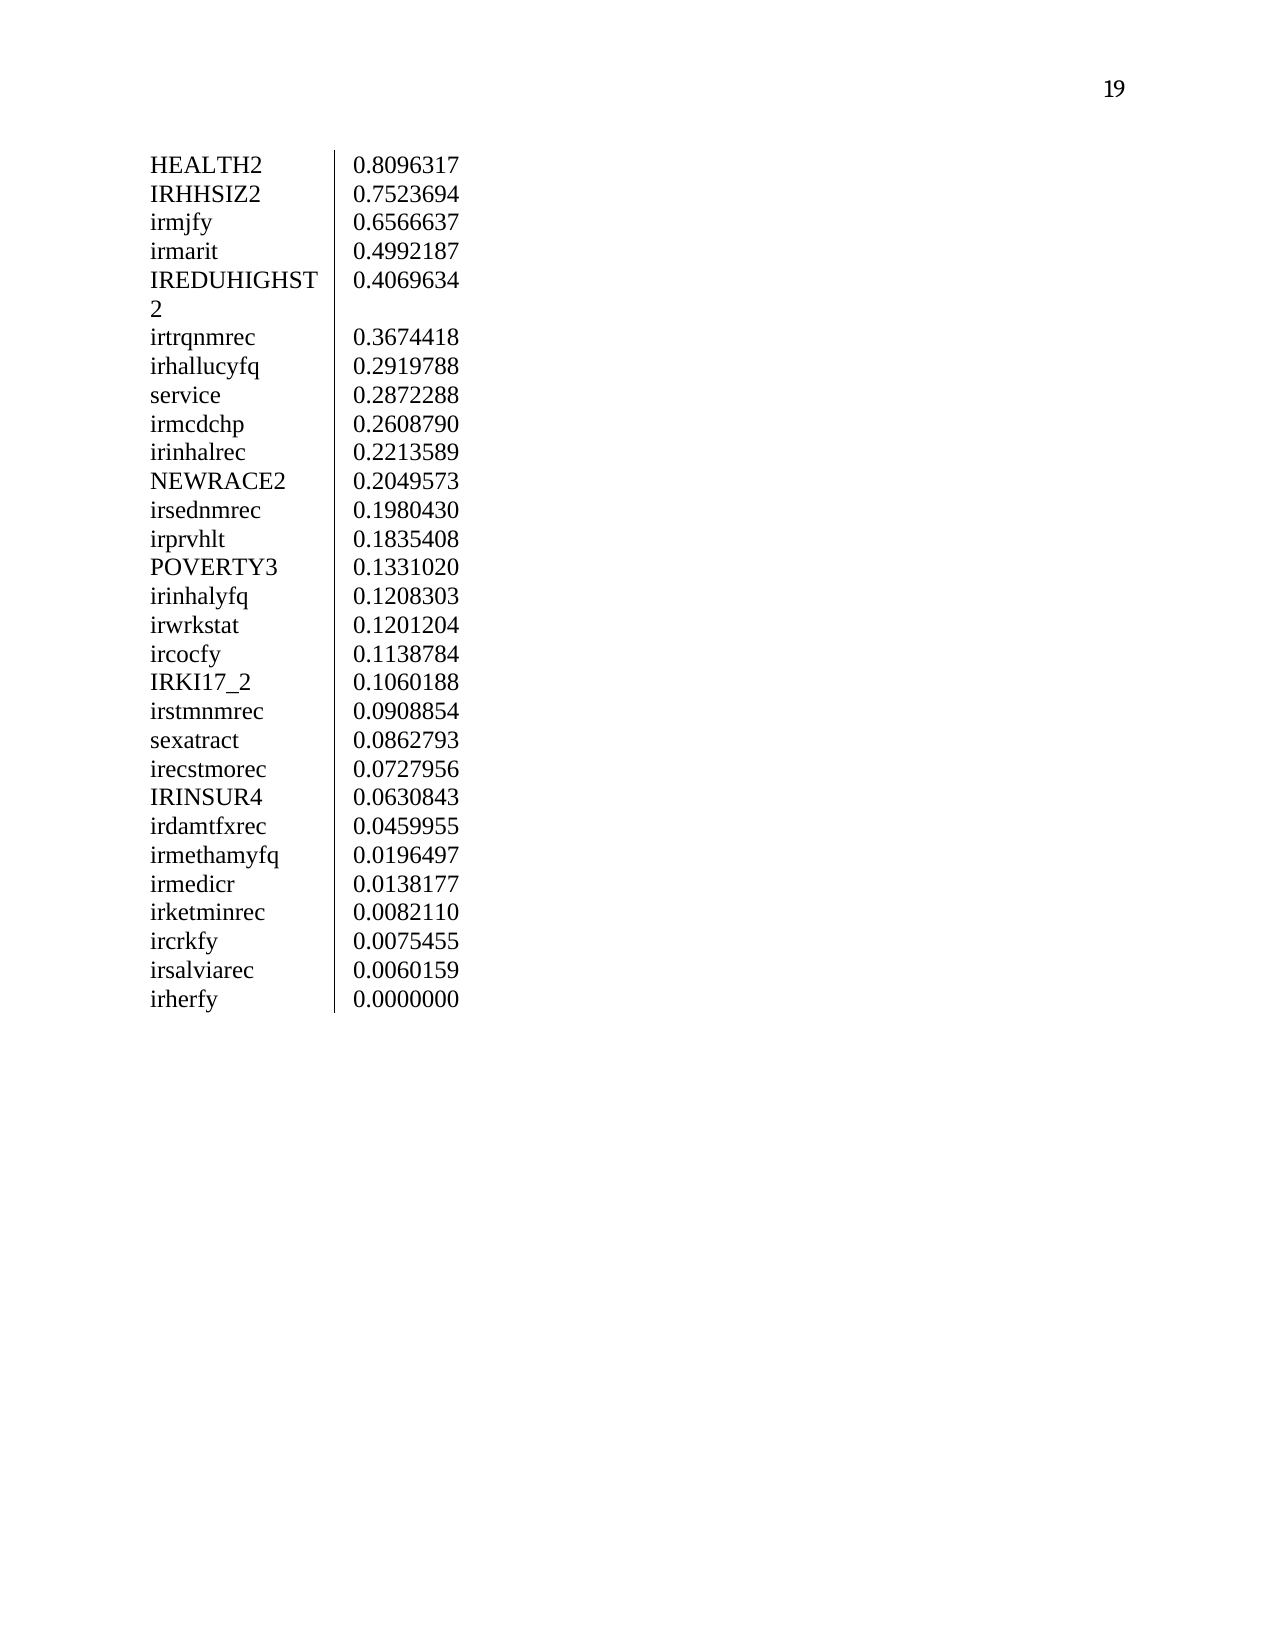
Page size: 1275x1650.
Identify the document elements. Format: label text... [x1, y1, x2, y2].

table_cell 0.1980430 [335, 495, 470, 524]
table_cell 0.0862793 [335, 725, 470, 754]
table_cell 0.2213589 [335, 438, 470, 466]
table_cell IRINSUR4 [139, 783, 334, 811]
table_cell irherfy [139, 984, 334, 1012]
table_cell irmedicr [139, 869, 334, 897]
table_cell 0.2049573 [335, 466, 470, 495]
table_cell irsalviarec [139, 955, 334, 984]
table_cell 0.4992187 [335, 236, 470, 265]
table_cell irmjfy [139, 208, 334, 236]
table_cell 0.4069634 [335, 265, 470, 322]
table_cell irinhalrec [139, 438, 334, 466]
table_cell 0.1201204 [335, 610, 470, 639]
table_cell 0.0630843 [335, 783, 470, 811]
table_cell ircrkfy [139, 926, 334, 955]
table_cell irmcdchp [139, 409, 334, 437]
table_cell 0.1835408 [335, 524, 470, 552]
table_cell 0.2608790 [335, 409, 470, 437]
table_cell 0.0138177 [335, 869, 470, 897]
table_cell 0.6566637 [335, 208, 470, 236]
table_cell irwrkstat [139, 610, 334, 639]
table_cell POVERTY3 [139, 553, 334, 581]
table_cell HEALTH2 [139, 150, 334, 179]
table_cell irecstmorec [139, 754, 334, 782]
table_cell irstmnmrec [139, 696, 334, 725]
table_cell NEWRACE2 [139, 466, 334, 495]
table_cell IRHHSIZ2 [139, 179, 334, 207]
table_cell sexatract [139, 725, 334, 754]
table_cell irdamtfxrec [139, 811, 334, 840]
table_cell 0.1331020 [335, 553, 470, 581]
table_cell 0.0082110 [335, 898, 470, 926]
table_cell 0.8096317 [335, 150, 470, 179]
table_cell 0.0459955 [335, 811, 470, 840]
table_cell 0.1138784 [335, 639, 470, 667]
table_cell 0.1060188 [335, 668, 470, 696]
table_cell 0.0000000 [335, 984, 470, 1012]
table_cell 0.2919788 [335, 351, 470, 380]
table_cell irmethamyfq [139, 840, 334, 869]
table_cell irprvhlt [139, 524, 334, 552]
table_cell ircocfy [139, 639, 334, 667]
table_cell 0.1208303 [335, 581, 470, 610]
table_cell irsednmrec [139, 495, 334, 524]
table_cell irinhalyfq [139, 581, 334, 610]
table_cell 0.0908854 [335, 696, 470, 725]
table_cell irmarit [139, 236, 334, 265]
table_cell irhallucyfq [139, 351, 334, 380]
table_cell service [139, 380, 334, 409]
table_cell irketminrec [139, 898, 334, 926]
table_cell 0.3674418 [335, 323, 470, 351]
table_cell 0.2872288 [335, 380, 470, 409]
table_cell IREDUHIGHST2 [139, 265, 334, 322]
table_cell 0.0060159 [335, 955, 470, 984]
table_cell 0.0196497 [335, 840, 470, 869]
table_cell IRKI17_2 [139, 668, 334, 696]
table_cell 0.7523694 [335, 179, 470, 207]
table_cell 0.0727956 [335, 754, 470, 782]
table_cell 0.0075455 [335, 926, 470, 955]
table_cell irtrqnmrec [139, 323, 334, 351]
